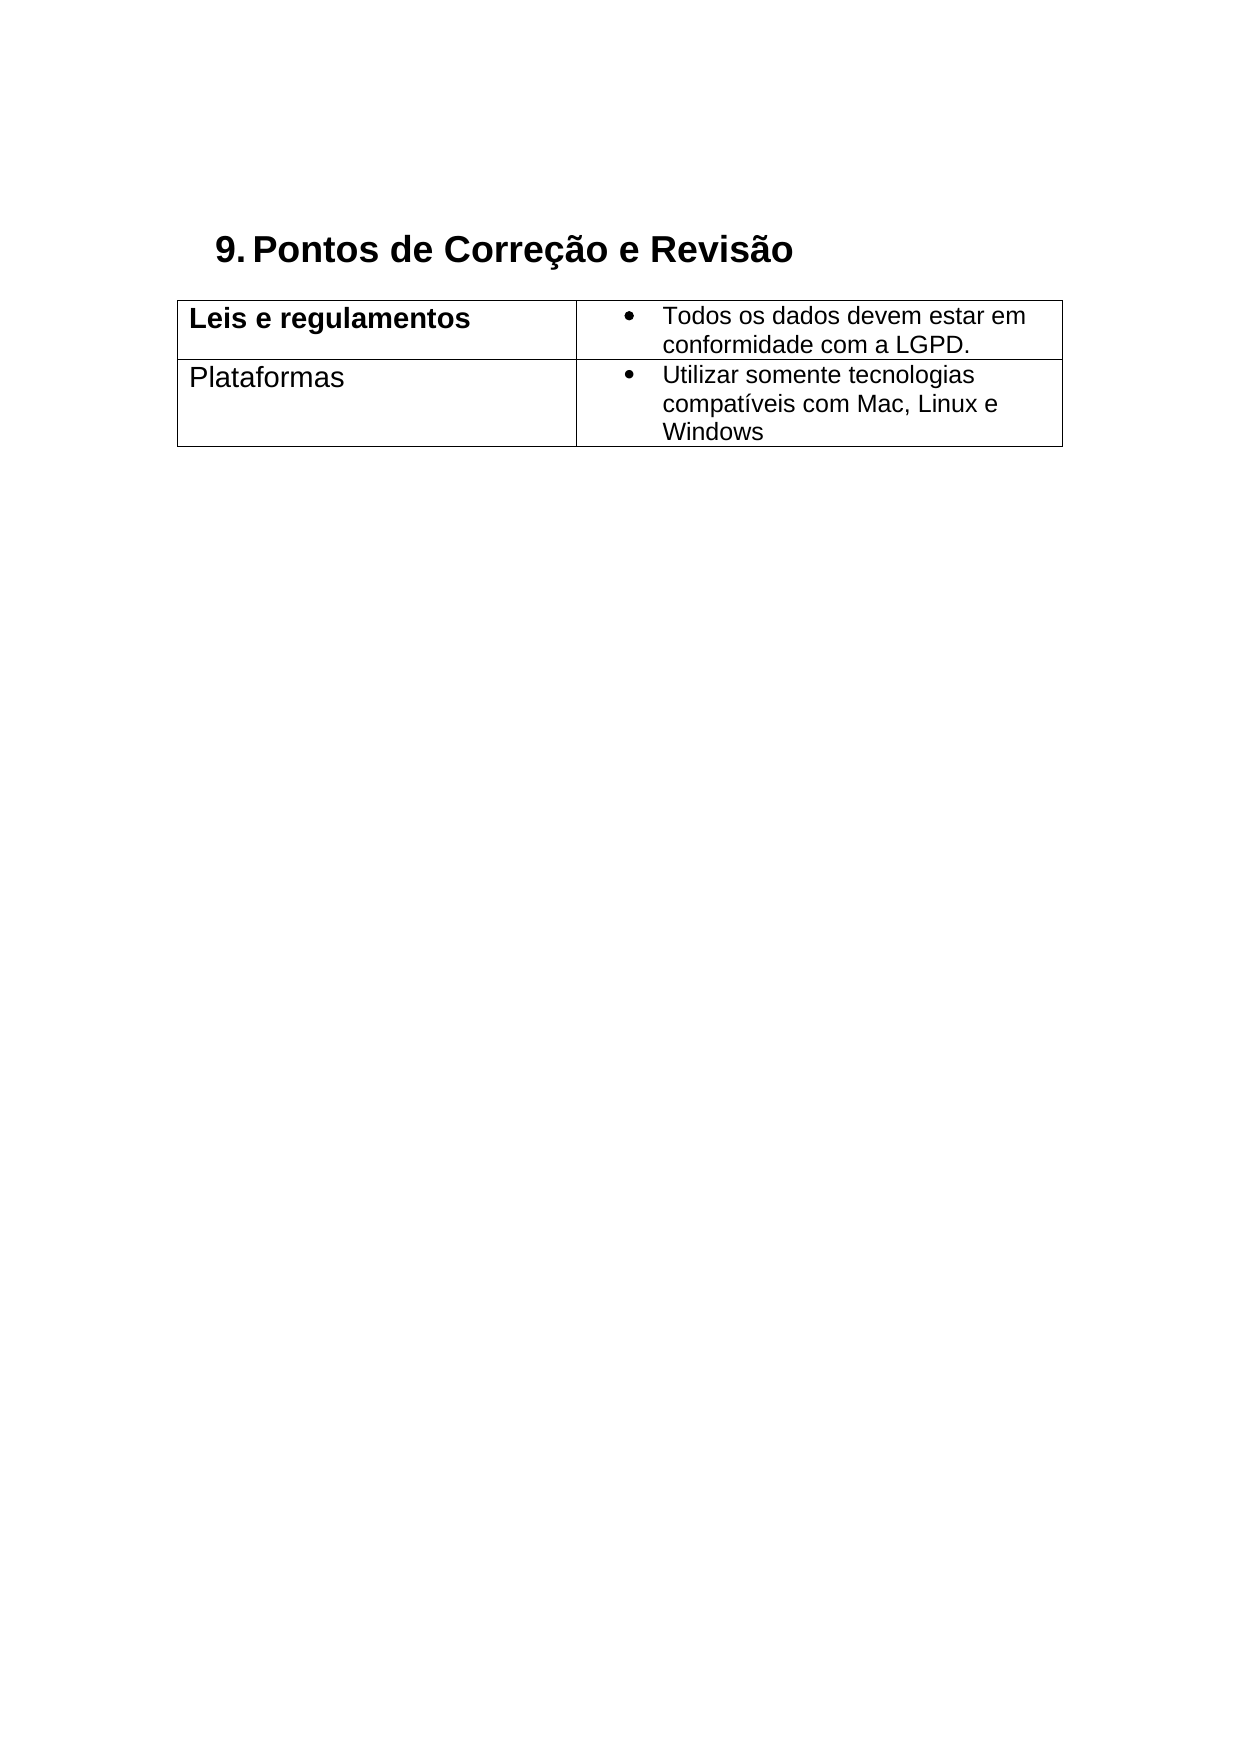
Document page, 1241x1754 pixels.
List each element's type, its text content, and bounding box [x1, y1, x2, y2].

table_cell Plataformas [178, 360, 576, 446]
list Pontos de Correção e Revisão [215, 228, 1063, 271]
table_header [577, 301, 1062, 359]
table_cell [577, 360, 1062, 446]
table_header Leis e regulamentos [178, 301, 576, 359]
